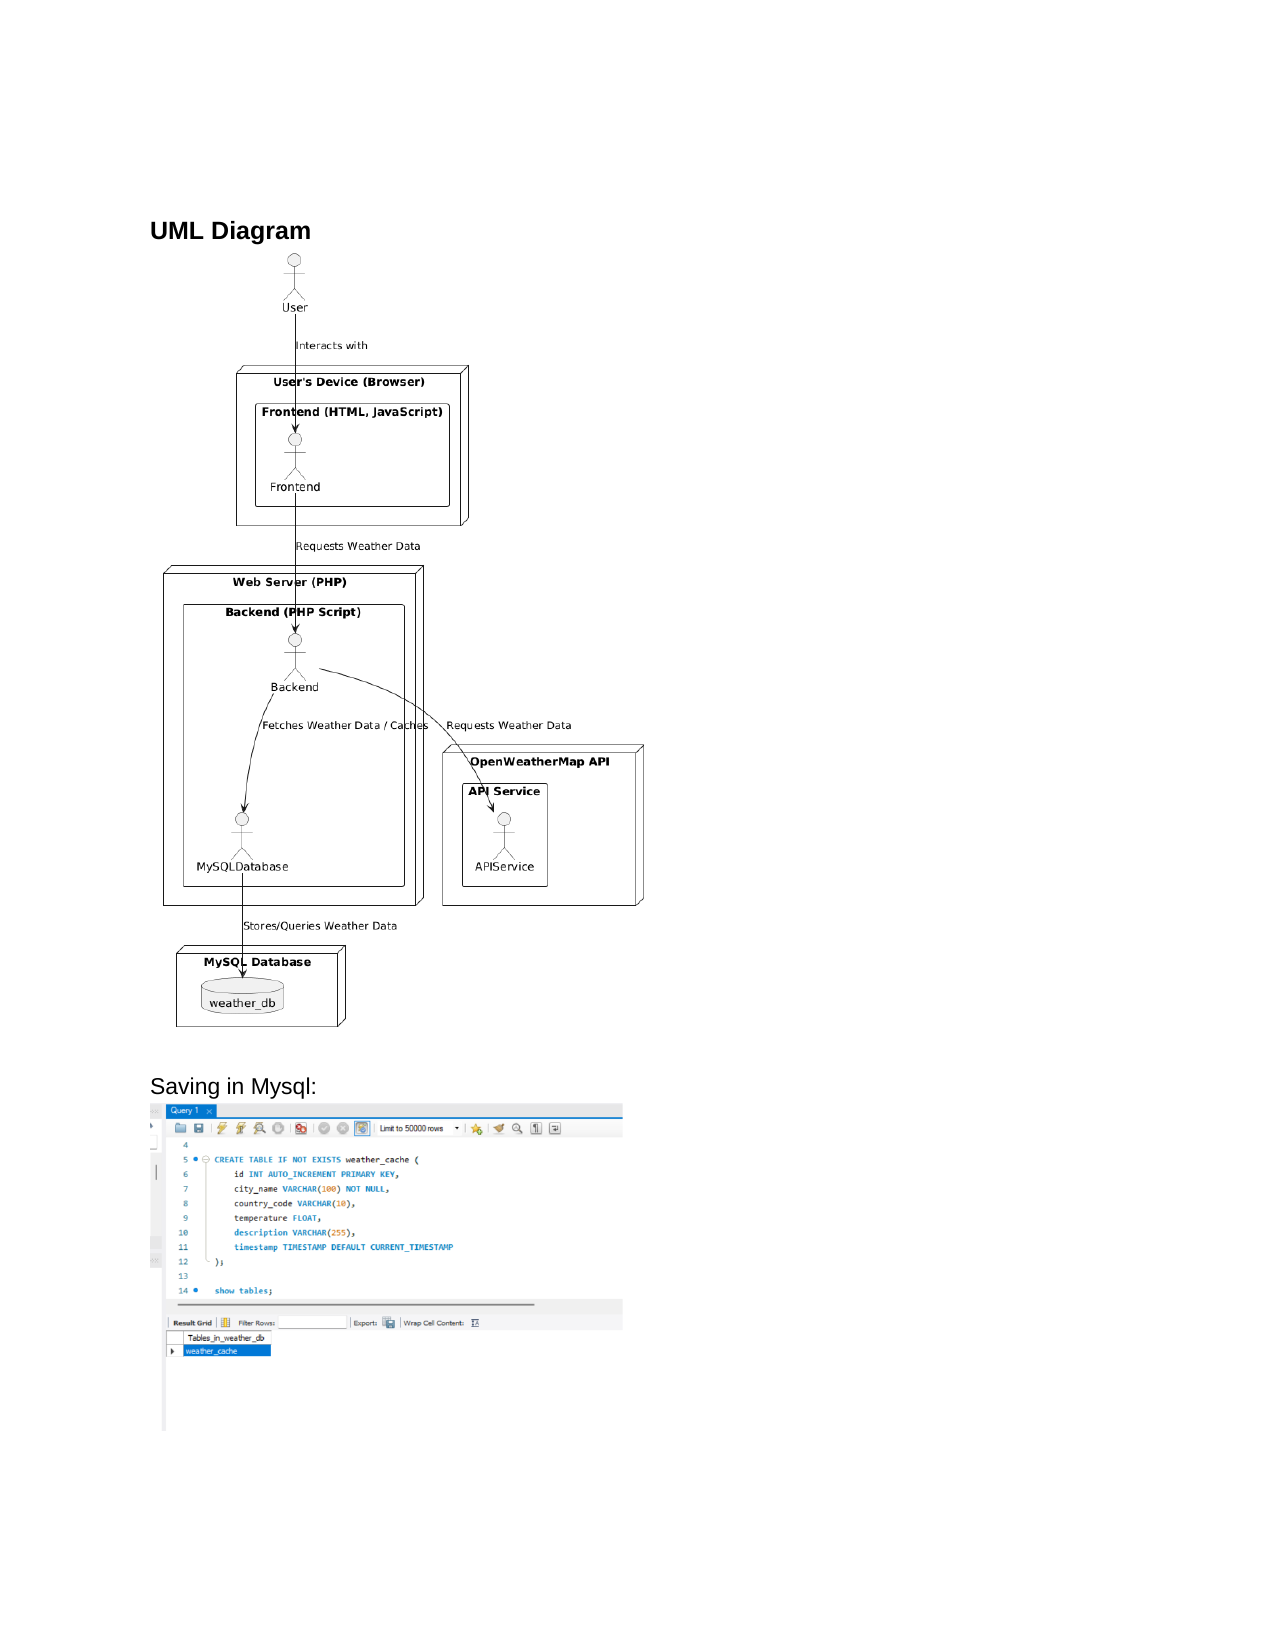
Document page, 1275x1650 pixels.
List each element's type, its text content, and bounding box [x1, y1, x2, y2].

text Saving in Mysql: [150, 1073, 1125, 1099]
text UML Diagram [150, 216, 1125, 245]
picture [150, 1103, 623, 1431]
picture [150, 249, 656, 1039]
